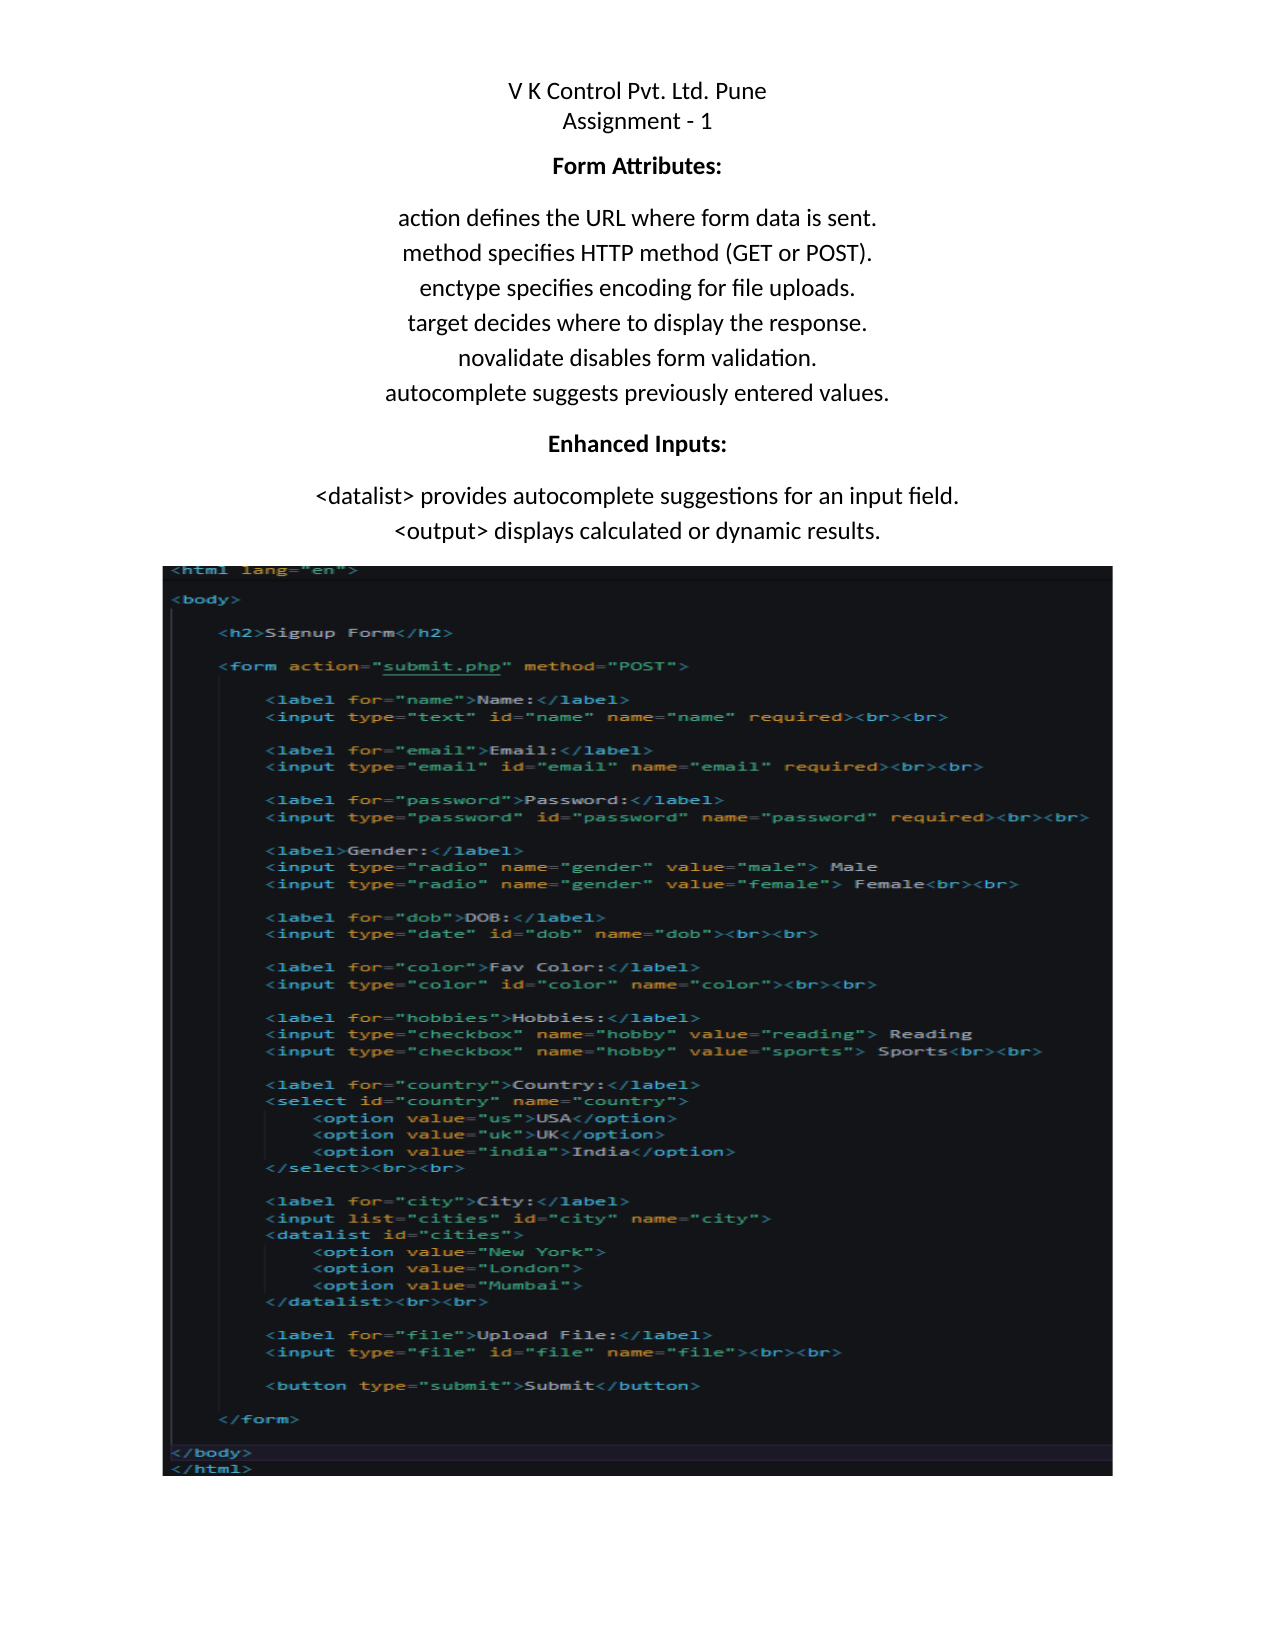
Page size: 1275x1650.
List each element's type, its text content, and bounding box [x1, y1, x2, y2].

text Form Attributes: [150, 150, 1125, 181]
picture [162, 566, 1113, 1476]
text action defines the URL where form data is sent. method specifies HTTP method (GET or POST). enctype specifies encoding for file uploads. target decides where to display the response. novalidate disables form validation. autocomplete suggests previously entered values. [150, 202, 1125, 407]
text <datalist> provides autocomplete suggestions for an input field. <output> displays calculated or dynamic results. [150, 480, 1125, 546]
text Enhanced Inputs: [150, 428, 1125, 459]
